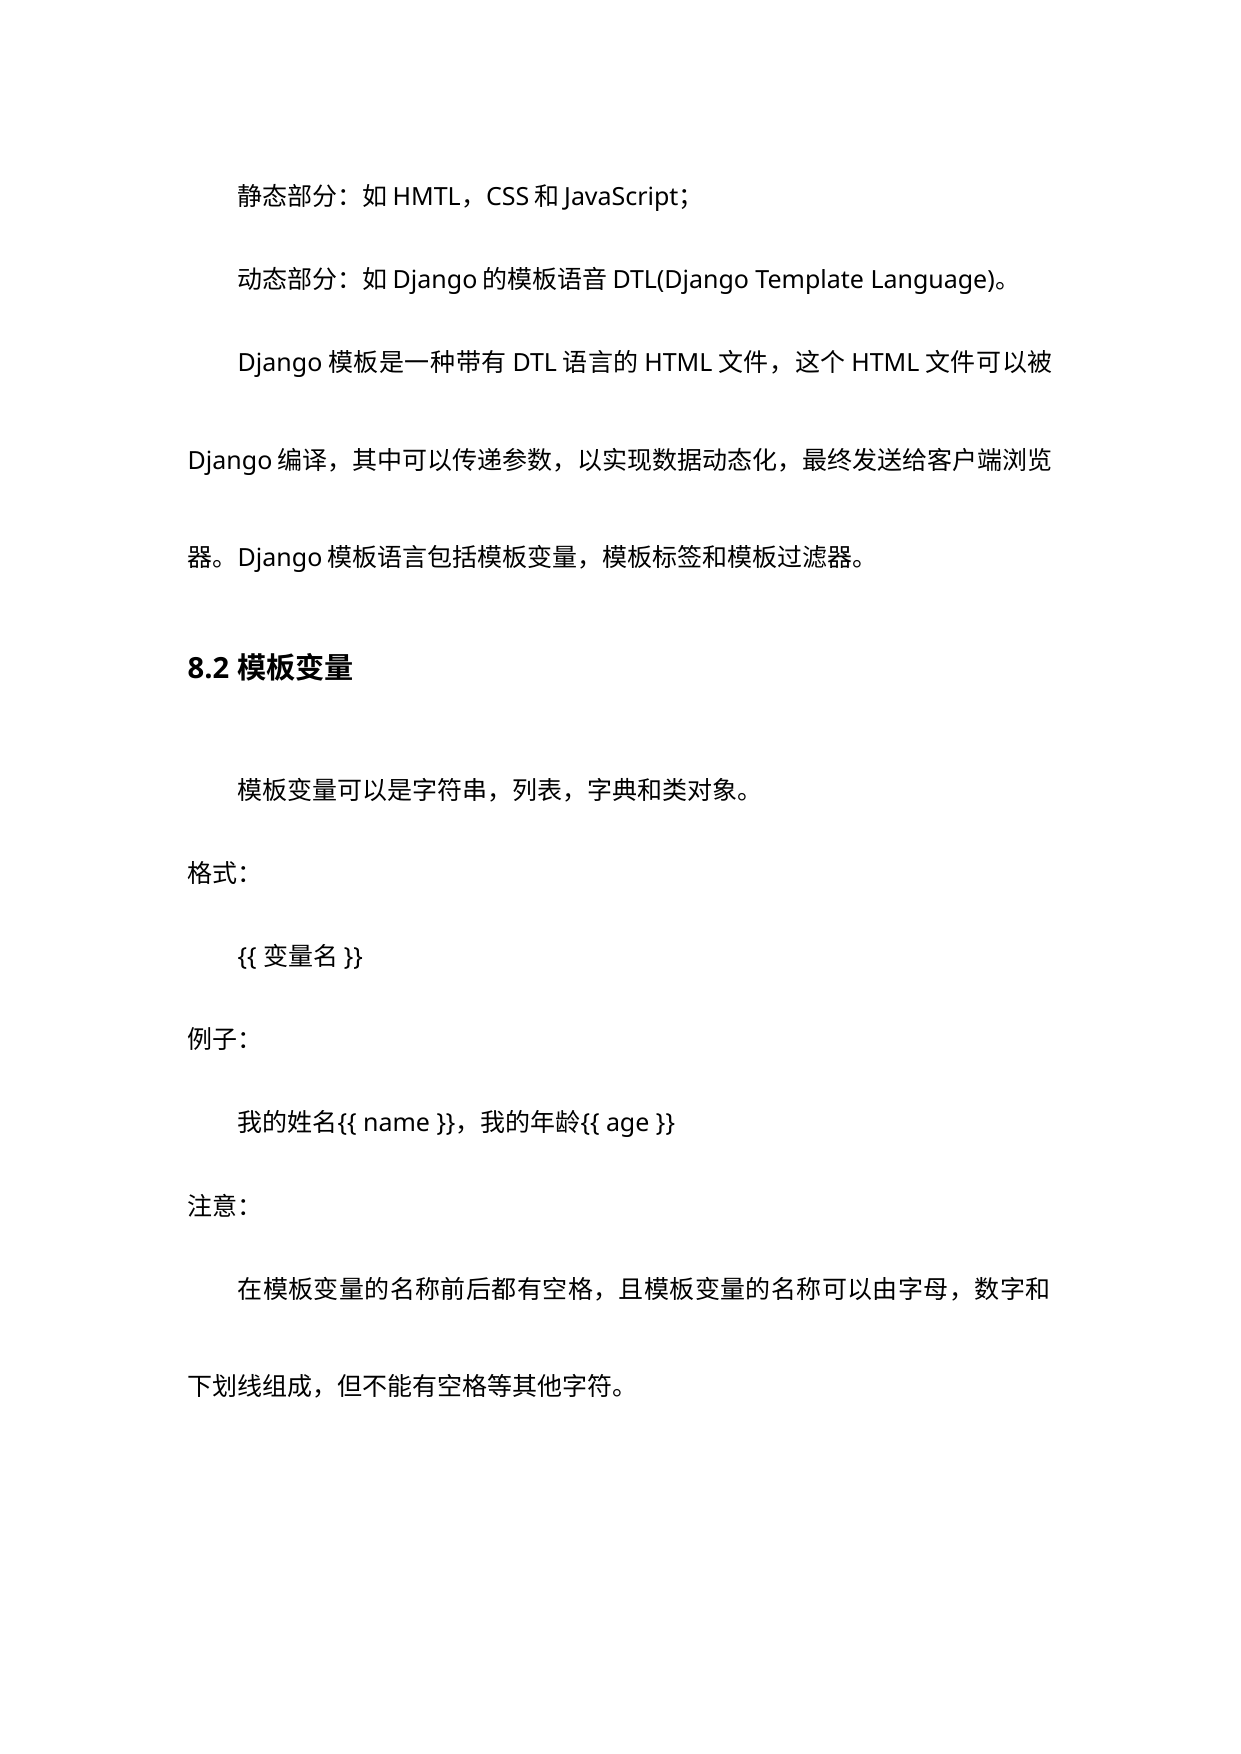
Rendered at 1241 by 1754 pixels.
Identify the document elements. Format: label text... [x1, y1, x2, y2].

list 格式： [187, 839, 1053, 904]
list 在模板变量的名称前后都有空格，且模板变量的名称可以由字母，数字和下划线组成，但不能有空格等其他字符。 [187, 1255, 1053, 1417]
list 模板变量可以是字符串，列表，字典和类对象。 [187, 756, 1053, 821]
subtitle 8.2 模板变量 [187, 633, 1053, 698]
list {{ 变量名 }} [187, 922, 1053, 987]
list Django模板是一种带有DTL语言的HTML文件，这个HTML文件可以被Django编译，其中可以传递参数，以实现数据动态化，最终发送给客户端浏览器。Django模板语言包括模板变量，模板标签和模板过滤器。 [187, 328, 1053, 588]
list 我的姓名{{ name }}，我的年龄{{ age }} [187, 1088, 1053, 1153]
list 静态部分：如HMTL，CSS和JavaScript； [187, 162, 1053, 227]
list 例子： [187, 1005, 1053, 1070]
list 注意： [187, 1172, 1053, 1237]
list 动态部分：如Django的模板语音DTL(Django Template Language)。 [187, 245, 1053, 310]
